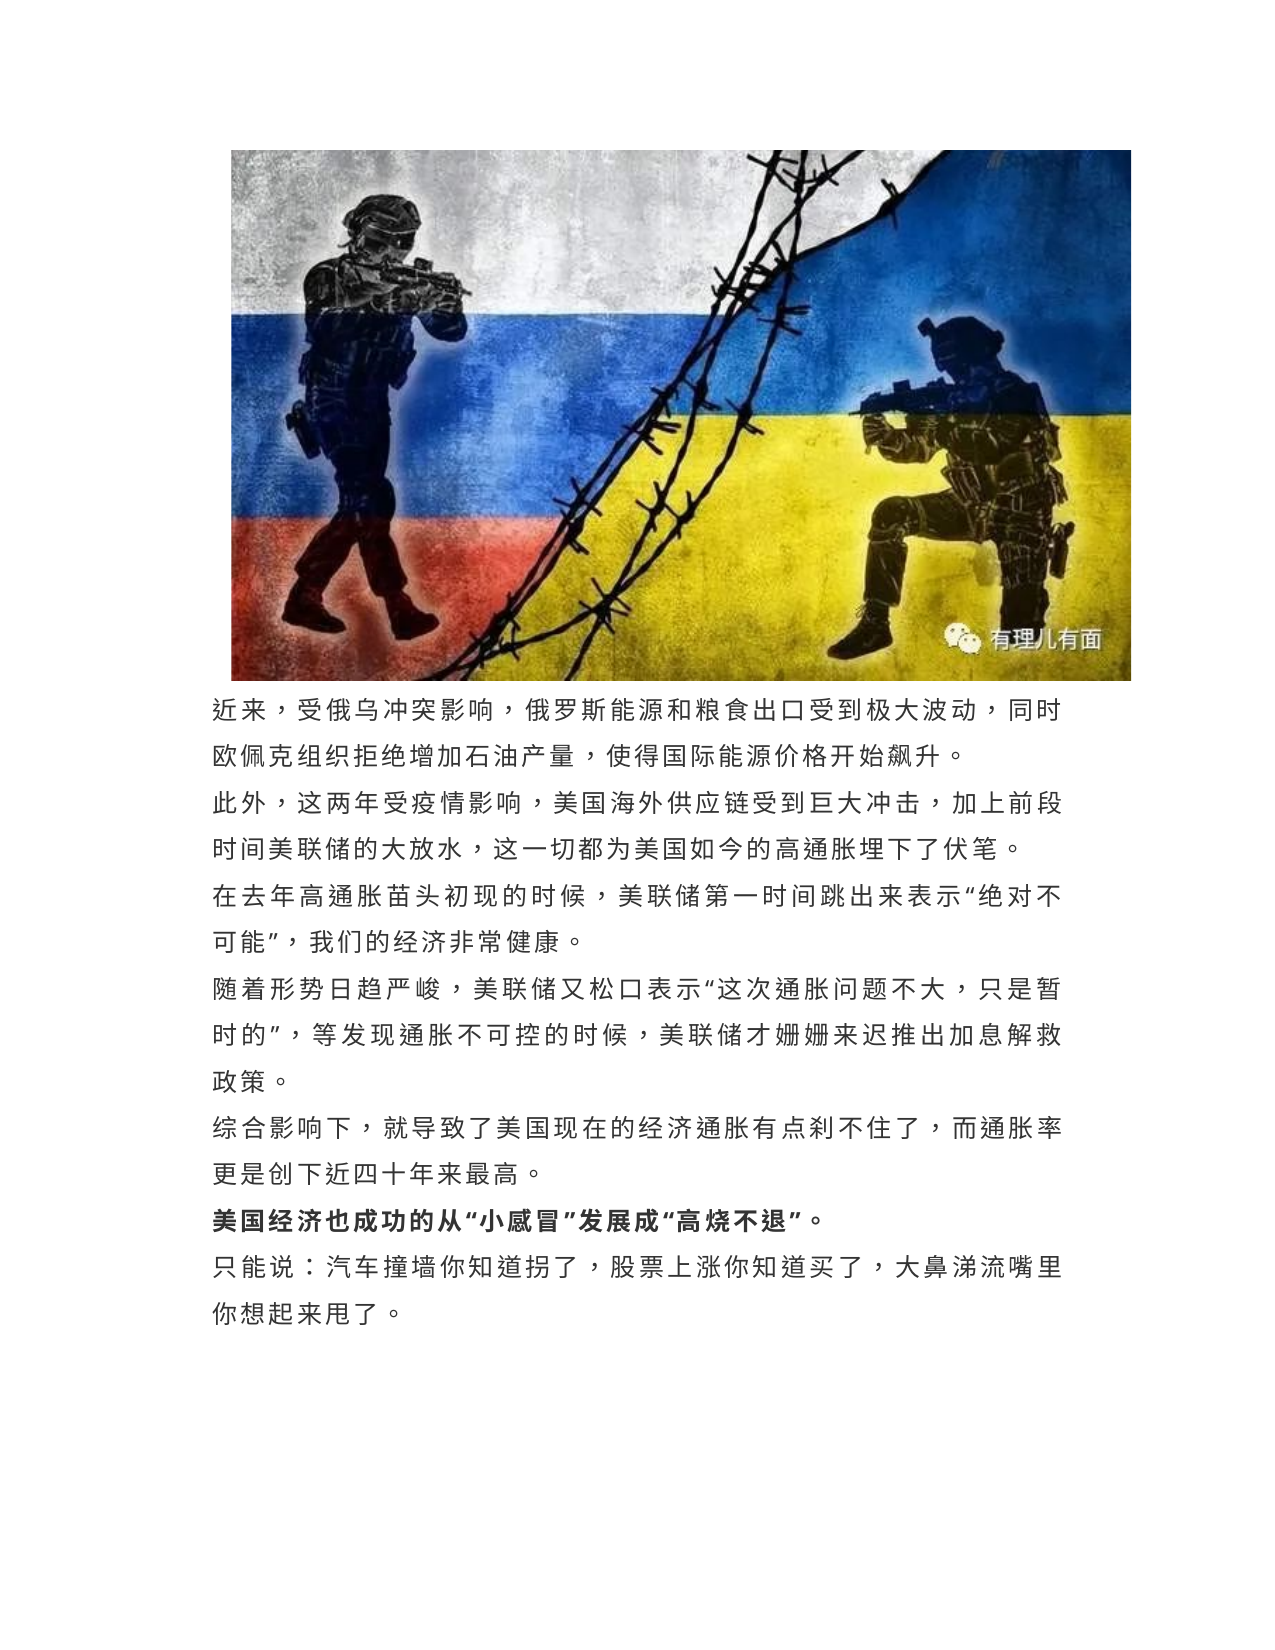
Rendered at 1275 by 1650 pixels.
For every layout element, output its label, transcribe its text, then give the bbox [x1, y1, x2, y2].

text 此外，这两年受疫情影响，美国海外供应链受到巨大冲击，加上前段时间美联储的大放水，这一切都为美国如今的高通胀埋下了伏笔。 [212, 773, 1062, 866]
text 只能说：汽车撞墙你知道拐了，股票上涨你知道买了，大鼻涕流嘴里你想起来甩了。 [212, 1238, 1062, 1331]
text 综合影响下，就导致了美国现在的经济通胀有点刹不住了，而通胀率更是创下近四十年来最高。 [212, 1098, 1062, 1191]
text 近来，受俄乌冲突影响，俄罗斯能源和粮食出口受到极大波动，同时欧佩克组织拒绝增加石油产量，使得国际能源价格开始飙升。 [212, 680, 1062, 773]
text 随着形势日趋严峻，美联储又松口表示“这次通胀问题不大，只是暂时的”，等发现通胀不可控的时候，美联储才姗姗来迟推出加息解救政策。 [212, 959, 1062, 1098]
text 在去年高通胀苗头初现的时候，美联储第一时间跳出来表示“绝对不可能”，我们的经济非常健康。 [212, 866, 1062, 959]
text 美国经济也成功的从“小感冒”发展成“高烧不退”。 [212, 1191, 1062, 1238]
picture [231, 150, 1132, 681]
